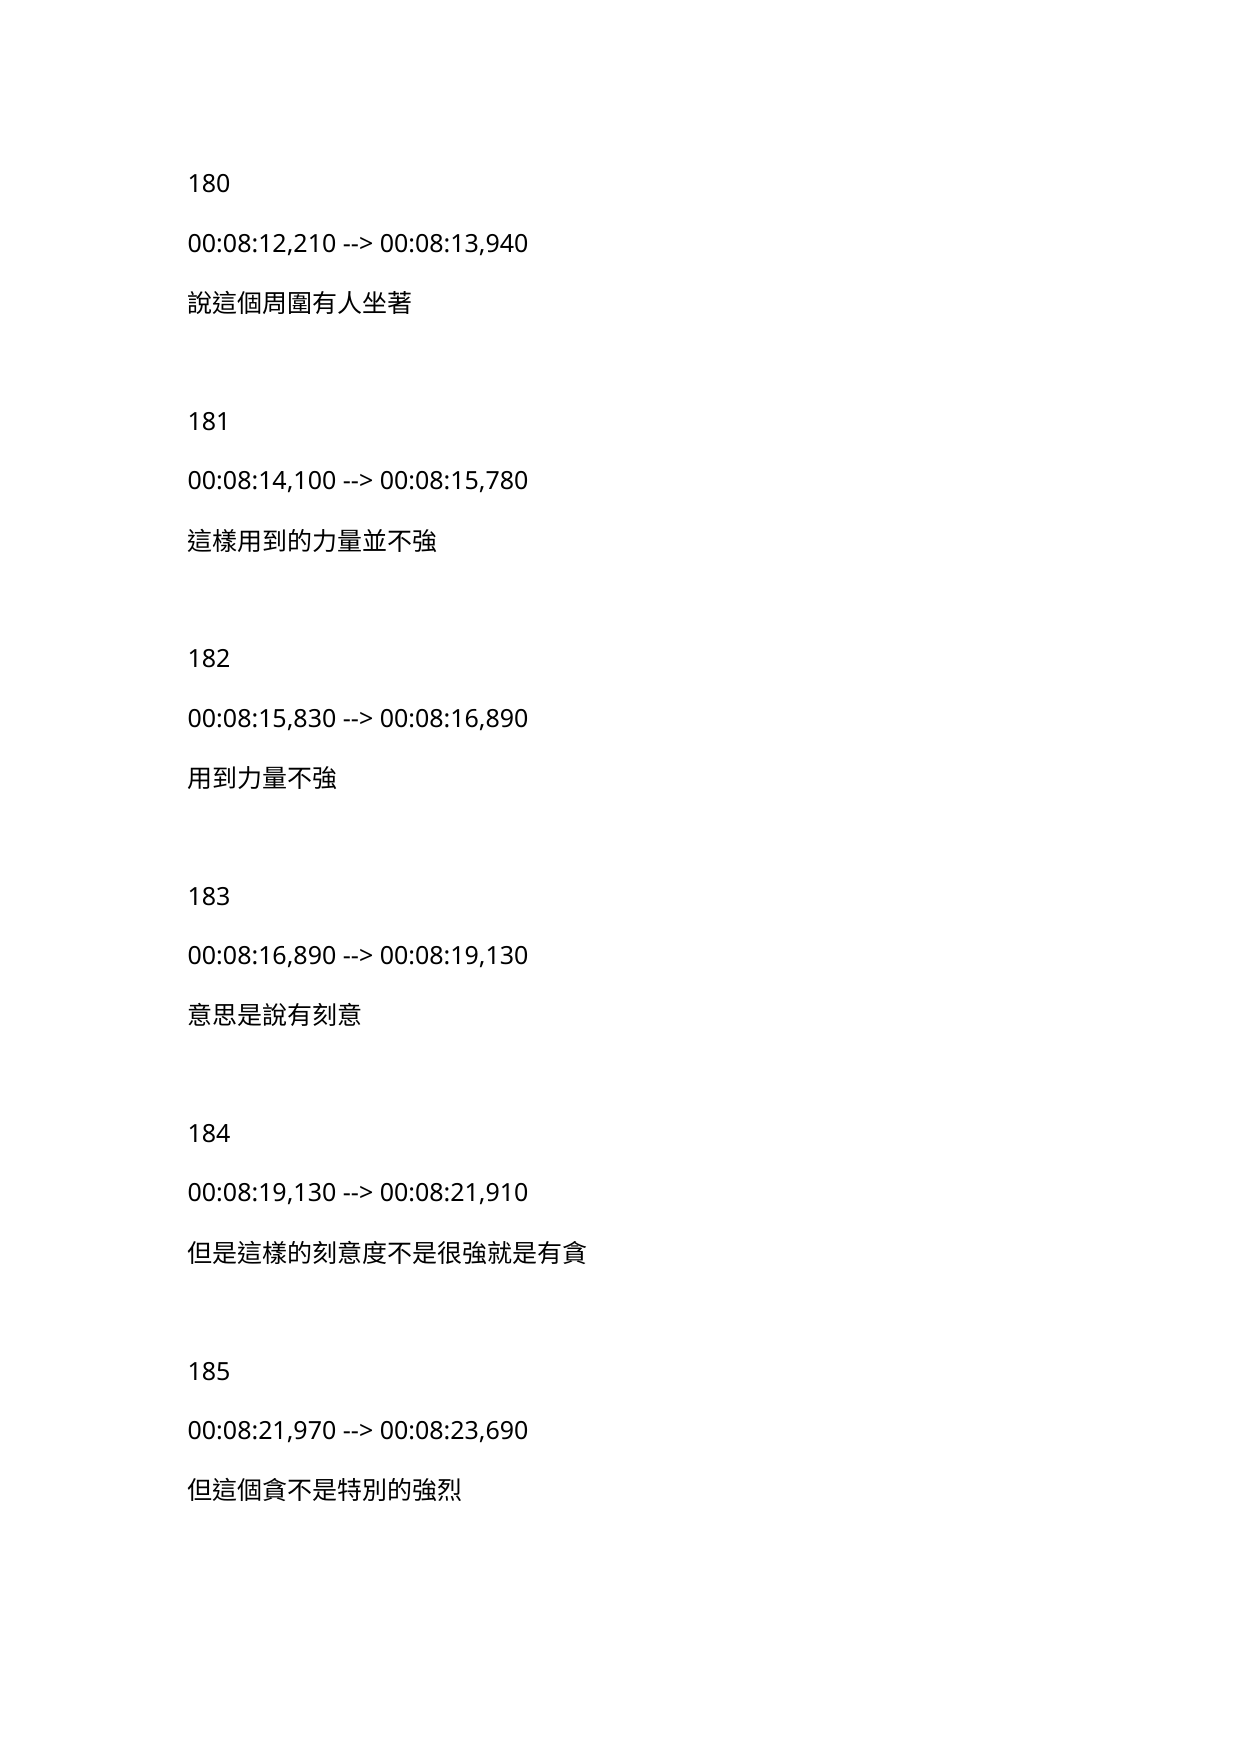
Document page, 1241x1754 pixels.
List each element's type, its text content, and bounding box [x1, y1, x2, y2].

text 00:08:19,130 --> 00:08:21,910 [187, 1173, 1053, 1211]
text 說這個周圍有人坐著 [187, 283, 1053, 321]
text 但是這樣的刻意度不是很強就是有貪 [187, 1233, 1053, 1270]
text 183 [187, 877, 1053, 914]
text 00:08:15,830 --> 00:08:16,890 [187, 698, 1053, 736]
text 但這個貪不是特別的強烈 [187, 1470, 1053, 1507]
text 00:08:16,890 --> 00:08:19,130 [187, 936, 1053, 973]
text 這樣用到的力量並不強 [187, 520, 1053, 558]
text 181 [187, 402, 1053, 439]
text 00:08:14,100 --> 00:08:15,780 [187, 461, 1053, 499]
text 182 [187, 639, 1053, 677]
text 用到力量不強 [187, 758, 1053, 795]
text 185 [187, 1351, 1053, 1389]
text 意思是說有刻意 [187, 995, 1053, 1033]
text 00:08:21,970 --> 00:08:23,690 [187, 1411, 1053, 1448]
text 184 [187, 1114, 1053, 1152]
text 00:08:12,210 --> 00:08:13,940 [187, 224, 1053, 261]
text 180 [187, 164, 1053, 202]
